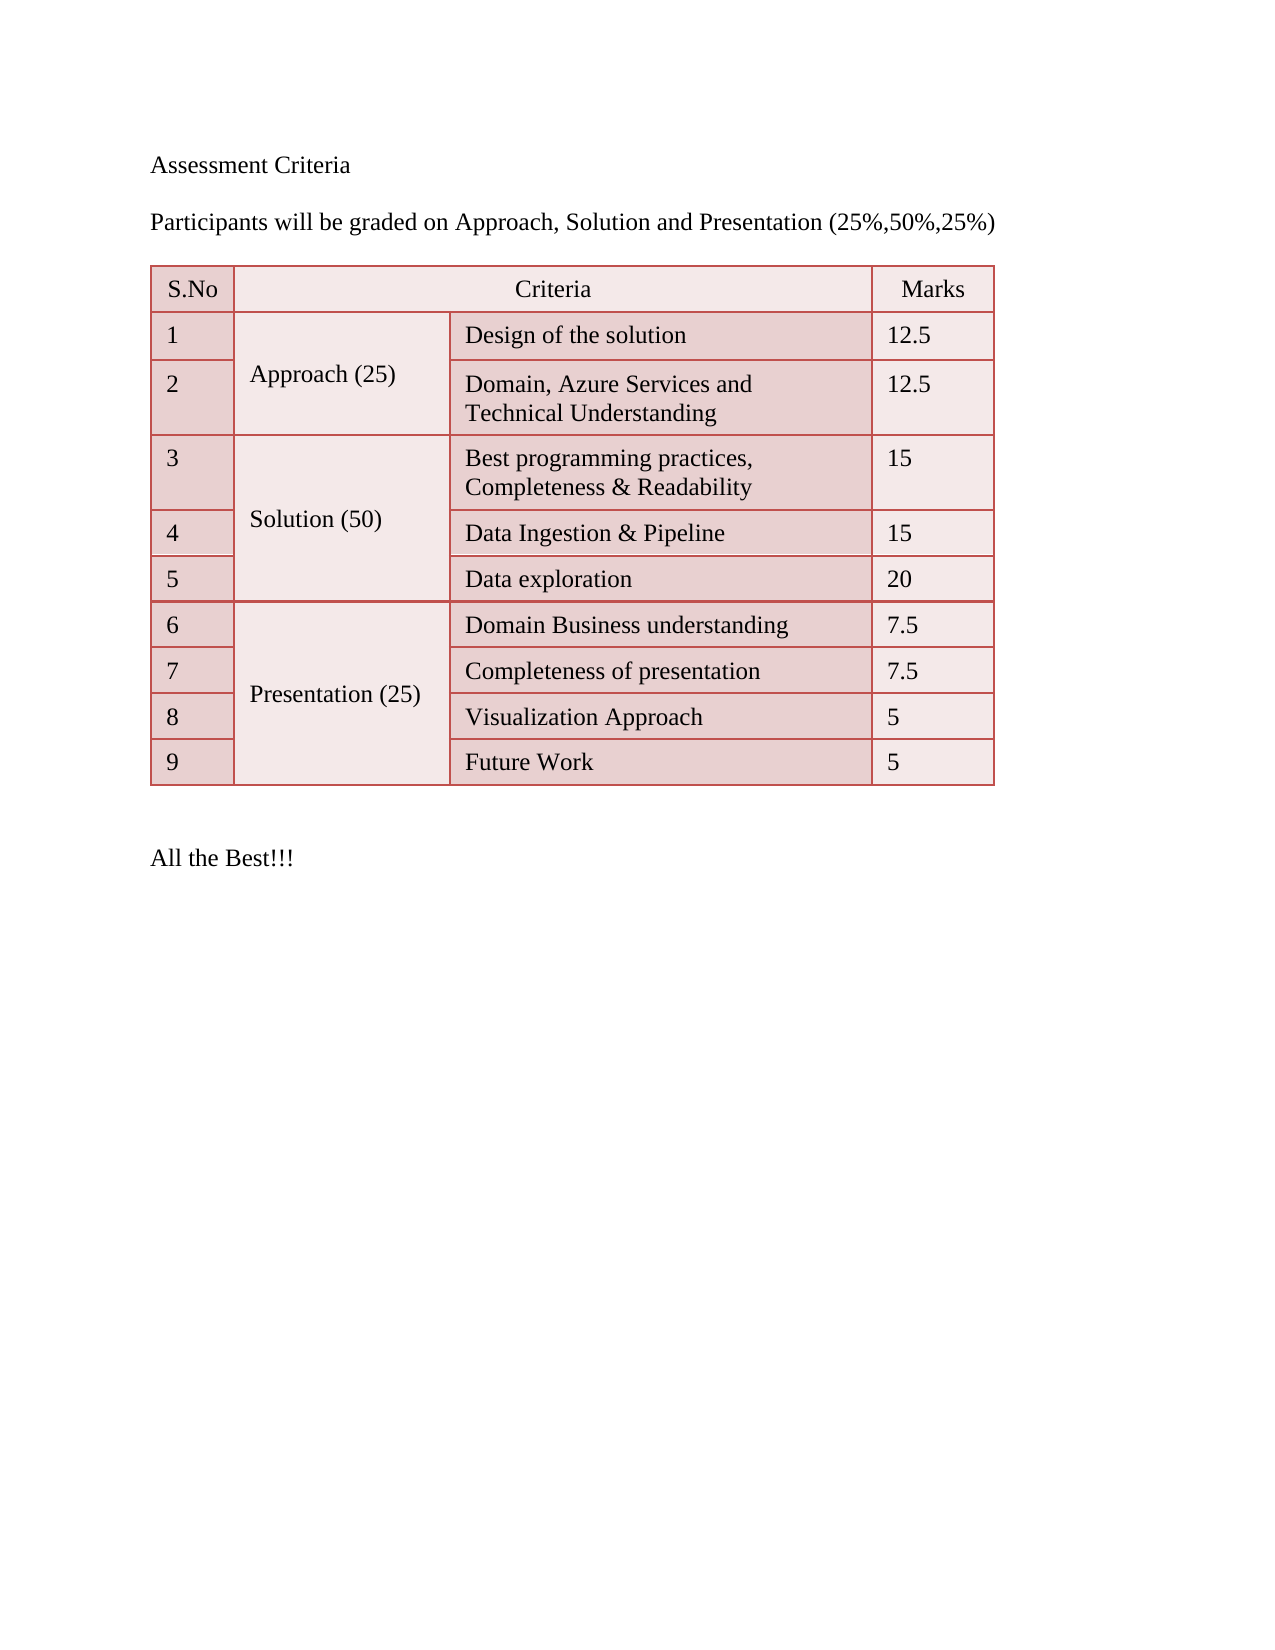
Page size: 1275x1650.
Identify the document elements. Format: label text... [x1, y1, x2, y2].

table_cell 9 [152, 740, 233, 784]
table_cell 2 [152, 361, 233, 434]
table_cell Data exploration [451, 557, 871, 600]
table_cell 5 [152, 557, 233, 600]
table_cell Visualization Approach [451, 694, 871, 738]
table_cell Presentation (25) [235, 603, 449, 784]
table_cell Domain, Azure Services and Technical Understanding [451, 361, 871, 434]
text All the Best!!! [150, 843, 1125, 872]
table_cell 15 [873, 436, 993, 509]
table_cell 15 [873, 511, 993, 554]
table_cell 5 [873, 740, 993, 784]
table_cell Solution (50) [235, 436, 449, 600]
table_cell 3 [152, 436, 233, 509]
table_cell Best programming practices, Completeness & Readability [451, 436, 871, 509]
table_header Criteria [235, 267, 871, 311]
table_header Marks [873, 267, 993, 311]
table_cell 7 [152, 648, 233, 692]
table_cell Future Work [451, 740, 871, 784]
table_header S.No [152, 267, 233, 311]
table_cell 6 [152, 603, 233, 646]
text Assessment Criteria [150, 150, 1125, 179]
table_cell 7.5 [873, 648, 993, 692]
table_cell Data Ingestion & Pipeline [451, 511, 871, 554]
text Participants will be graded on Approach, Solution and Presentation (25%,50%,25%) [150, 207, 1125, 236]
table_cell Completeness of presentation [451, 648, 871, 692]
table_cell 5 [873, 694, 993, 738]
table_cell 1 [152, 313, 233, 359]
table_cell 7.5 [873, 603, 993, 646]
table_cell 4 [152, 511, 233, 554]
table_cell 8 [152, 694, 233, 738]
table_cell Design of the solution [451, 313, 871, 359]
table_cell Approach (25) [235, 313, 449, 434]
table_cell 20 [873, 557, 993, 600]
table_cell 12.5 [873, 313, 993, 359]
table_cell Domain Business understanding [451, 603, 871, 646]
table_cell 12.5 [873, 361, 993, 434]
